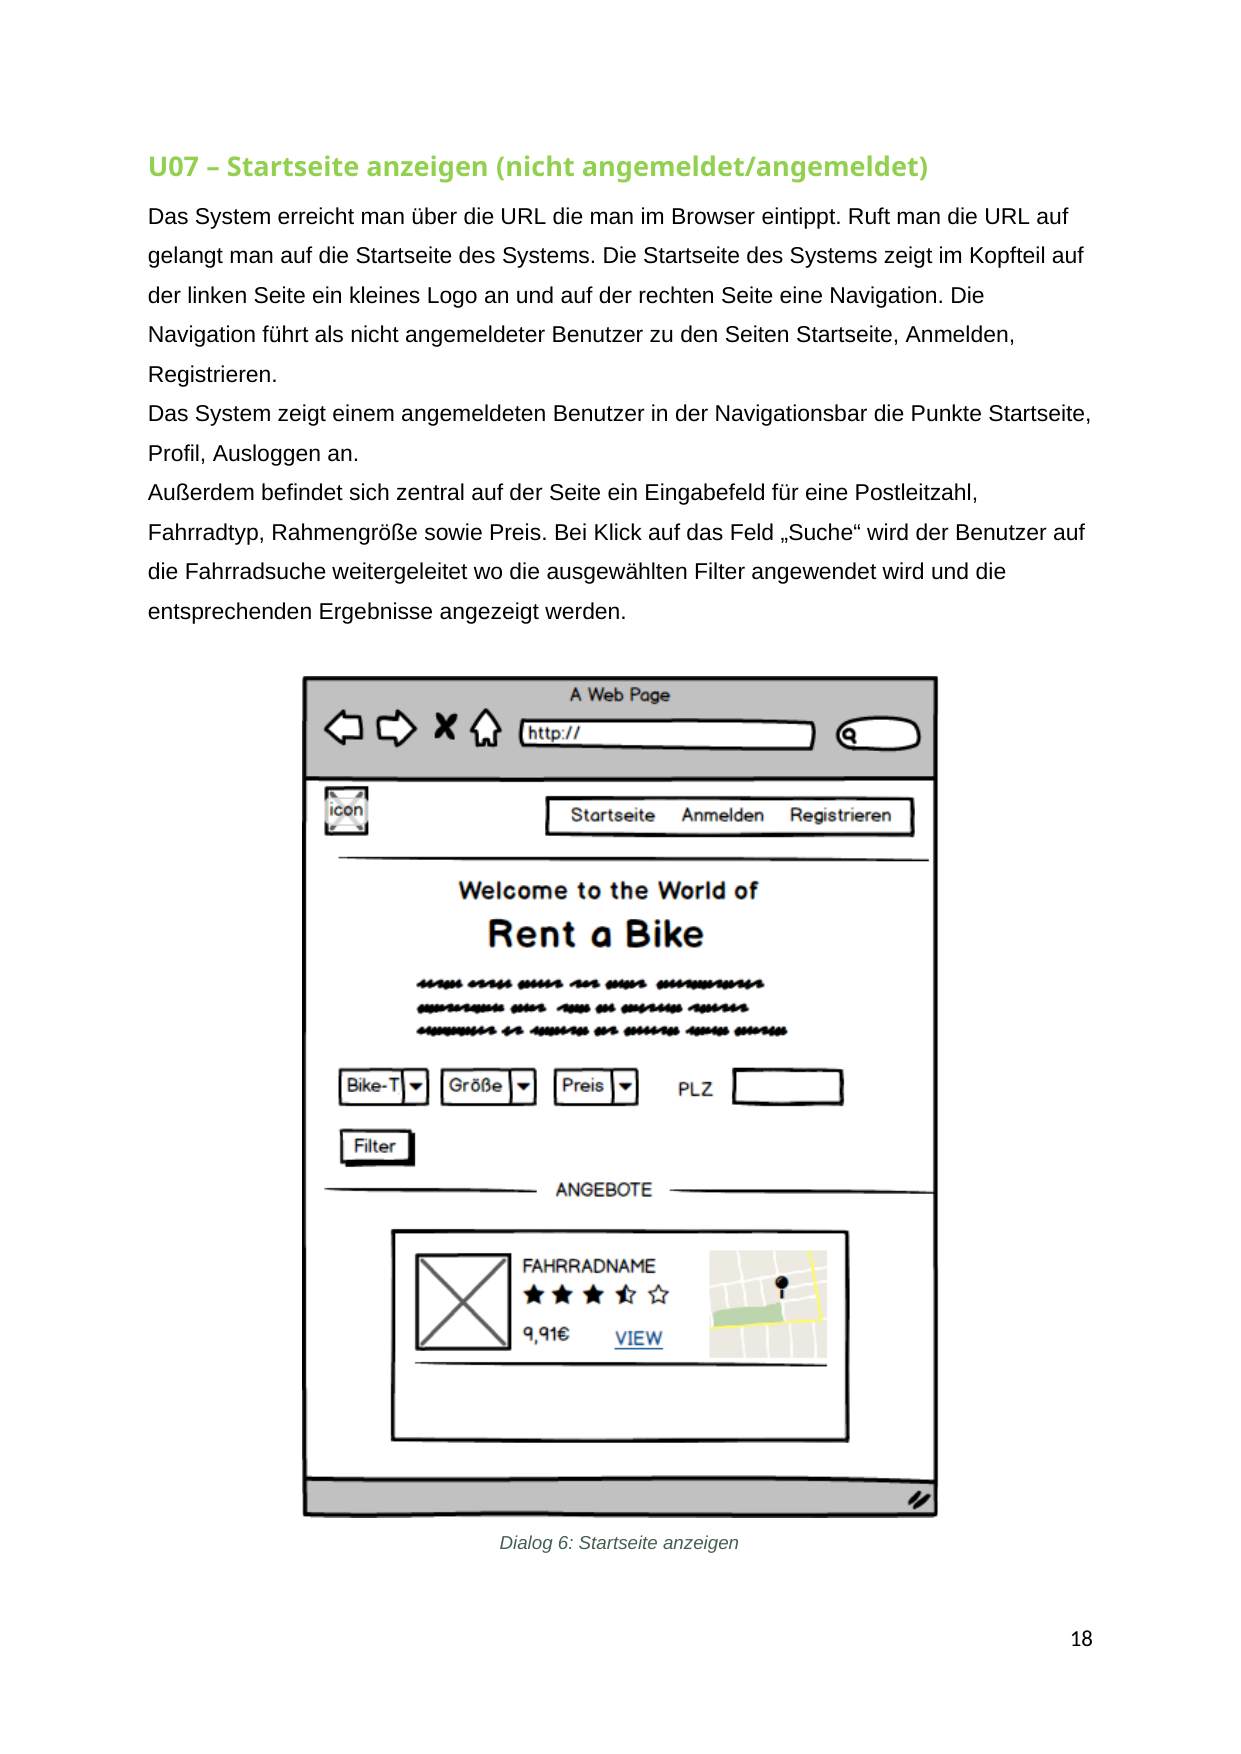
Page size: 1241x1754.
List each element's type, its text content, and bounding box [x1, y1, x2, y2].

text Das System erreicht man über die URL die man im Browser eintippt. Ruft man die URL auf gelangt man auf die Startseite des Systems. Die Startseite des Systems zeigt im Kopfteil auf der linken Seite ein kleines Logo an und auf der rechten Seite eine Navigation. Die Navigation führt als nicht angemeldeter Benutzer zu den Seiten Startseite, Anmelden, Registrieren. [148, 203, 1093, 387]
text Dialog 6: Startseite anzeigen [148, 1532, 1093, 1553]
text Außerdem befindet sich zentral auf der Seite ein Eingabefeld für eine Postleitzahl, Fahrradtyp, Rahmengröße sowie Preis. Bei Klick auf das Feld „Suche“ wird der Benutzer auf die Fahrradsuche weitergeleitet wo die ausgewählten Filter angewendet wird und die entsprechenden Ergebnisse angezeigt werden. [148, 479, 1093, 624]
subtitle U07 – Startseite anzeigen (nicht angemeldet/angemeldet) [148, 148, 1093, 184]
text Das System zeigt einem angemeldeten Benutzer in der Navigationsbar die Punkte Startseite, Profil, Ausloggen an. [148, 400, 1093, 466]
picture [302, 676, 939, 1518]
